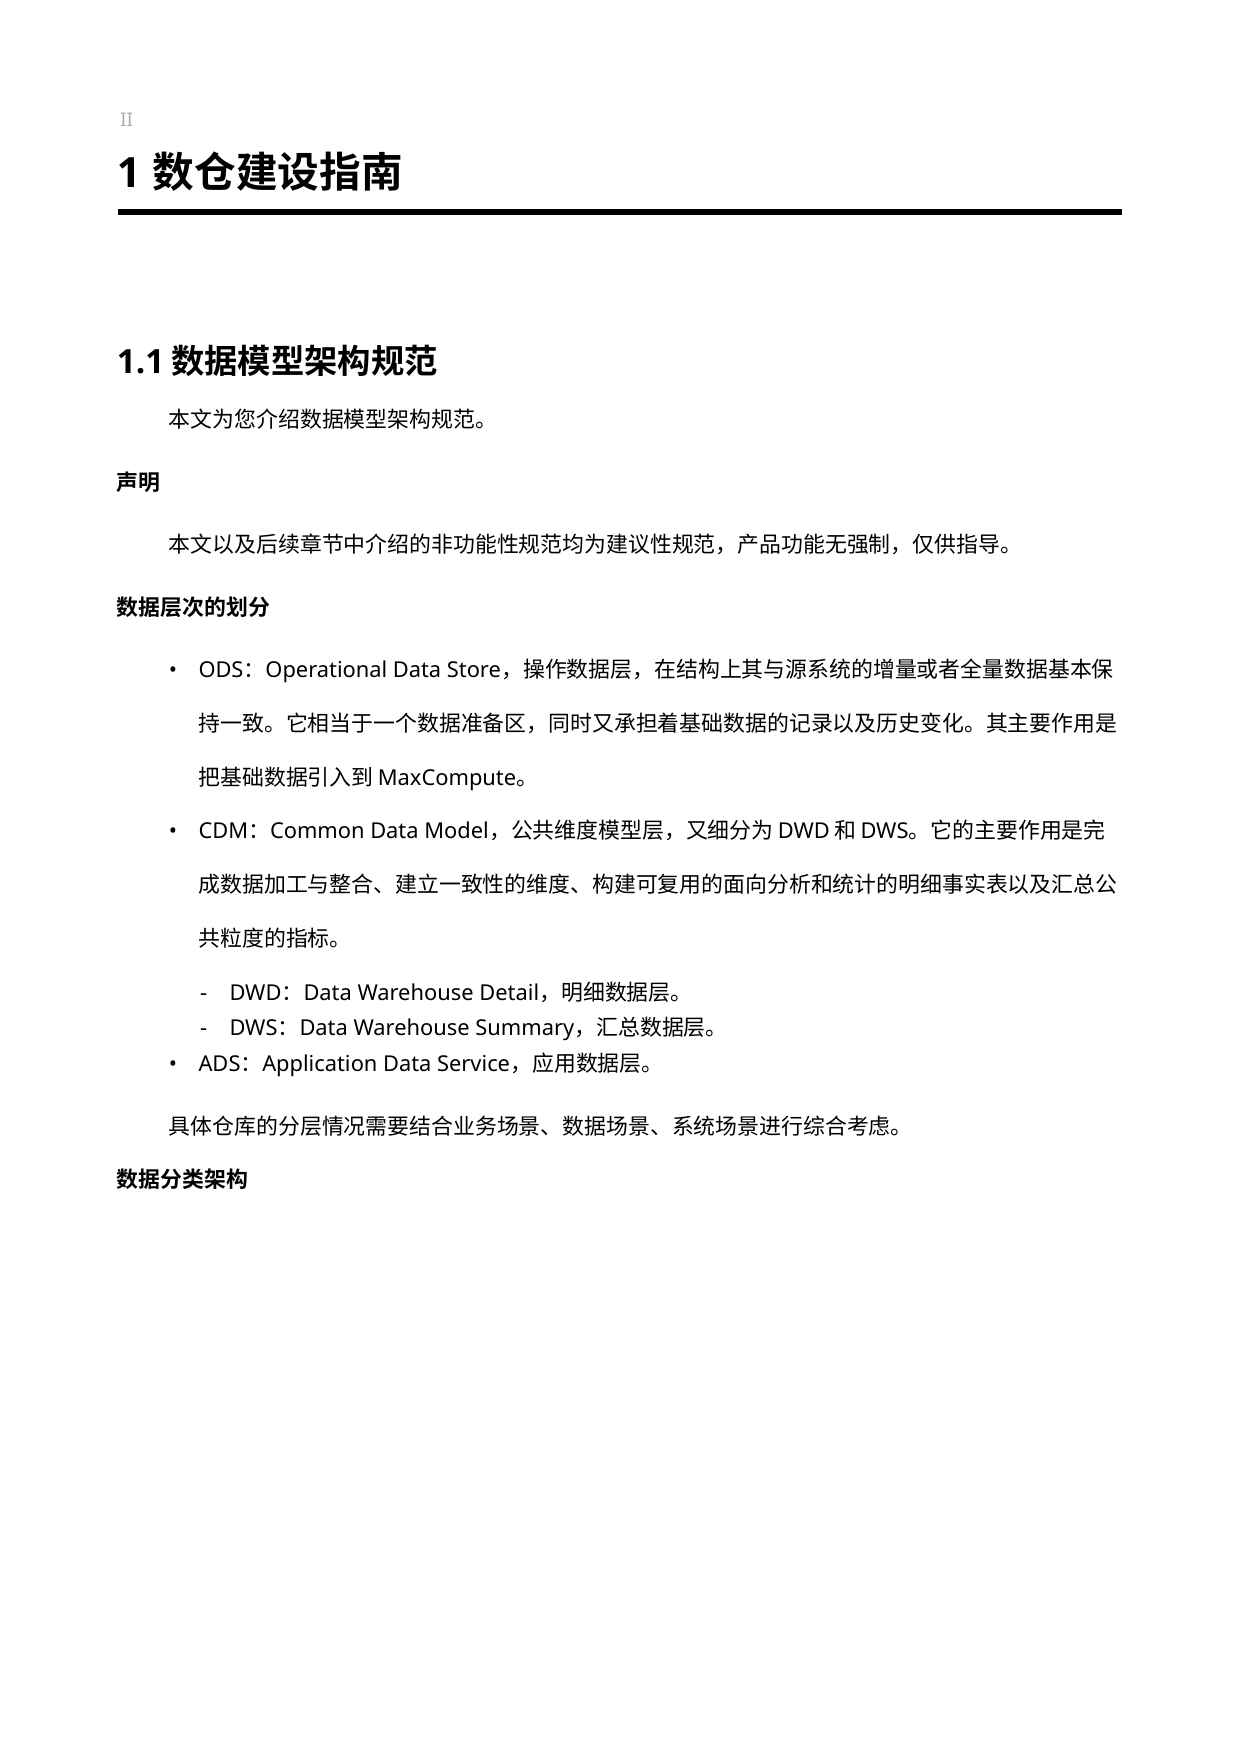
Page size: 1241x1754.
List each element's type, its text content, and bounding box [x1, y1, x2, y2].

list CDM：Common Data Model，公共维度模型层，又细分为DWD和DWS。它的主要作用是完成数据加工与整合、建立一致性的维度、构建可复用的面向分析和统计的明细事实表以及汇总公共粒度的指标。 [169, 813, 1122, 953]
list DWD：Data Warehouse Detail，明细数据层。 [200, 974, 1122, 1007]
subtitle 数据模型架构规范 [117, 327, 1122, 392]
subtitle 数仓建设指南 [117, 137, 1122, 202]
text 本文为您介绍数据模型架构规范。 [169, 401, 1122, 434]
text 具体仓库的分层情况需要结合业务场景、数据场景、系统场景进行综合考虑。 [169, 1108, 1122, 1141]
list ADS：Application Data Service，应用数据层。 [169, 1046, 1122, 1078]
text 本文以及后续章节中介绍的非功能性规范均为建议性规范，产品功能无强制，仅供指导。 [169, 527, 1122, 559]
list ODS：Operational Data Store，操作数据层，在结构上其与源系统的增量或者全量数据基本保持一致。它相当于一个数据准备区，同时又承担着基础数据的记录以及历史变化。其主要作用是把基础数据引入到MaxCompute。 [169, 652, 1122, 792]
list DWS：Data Warehouse Summary，汇总数据层。 [200, 1010, 1122, 1042]
text 数据分类架构 [117, 1162, 1122, 1194]
text 声明 [117, 464, 1122, 497]
text II [120, 103, 1122, 135]
text 数据层次的划分 [117, 590, 1122, 622]
